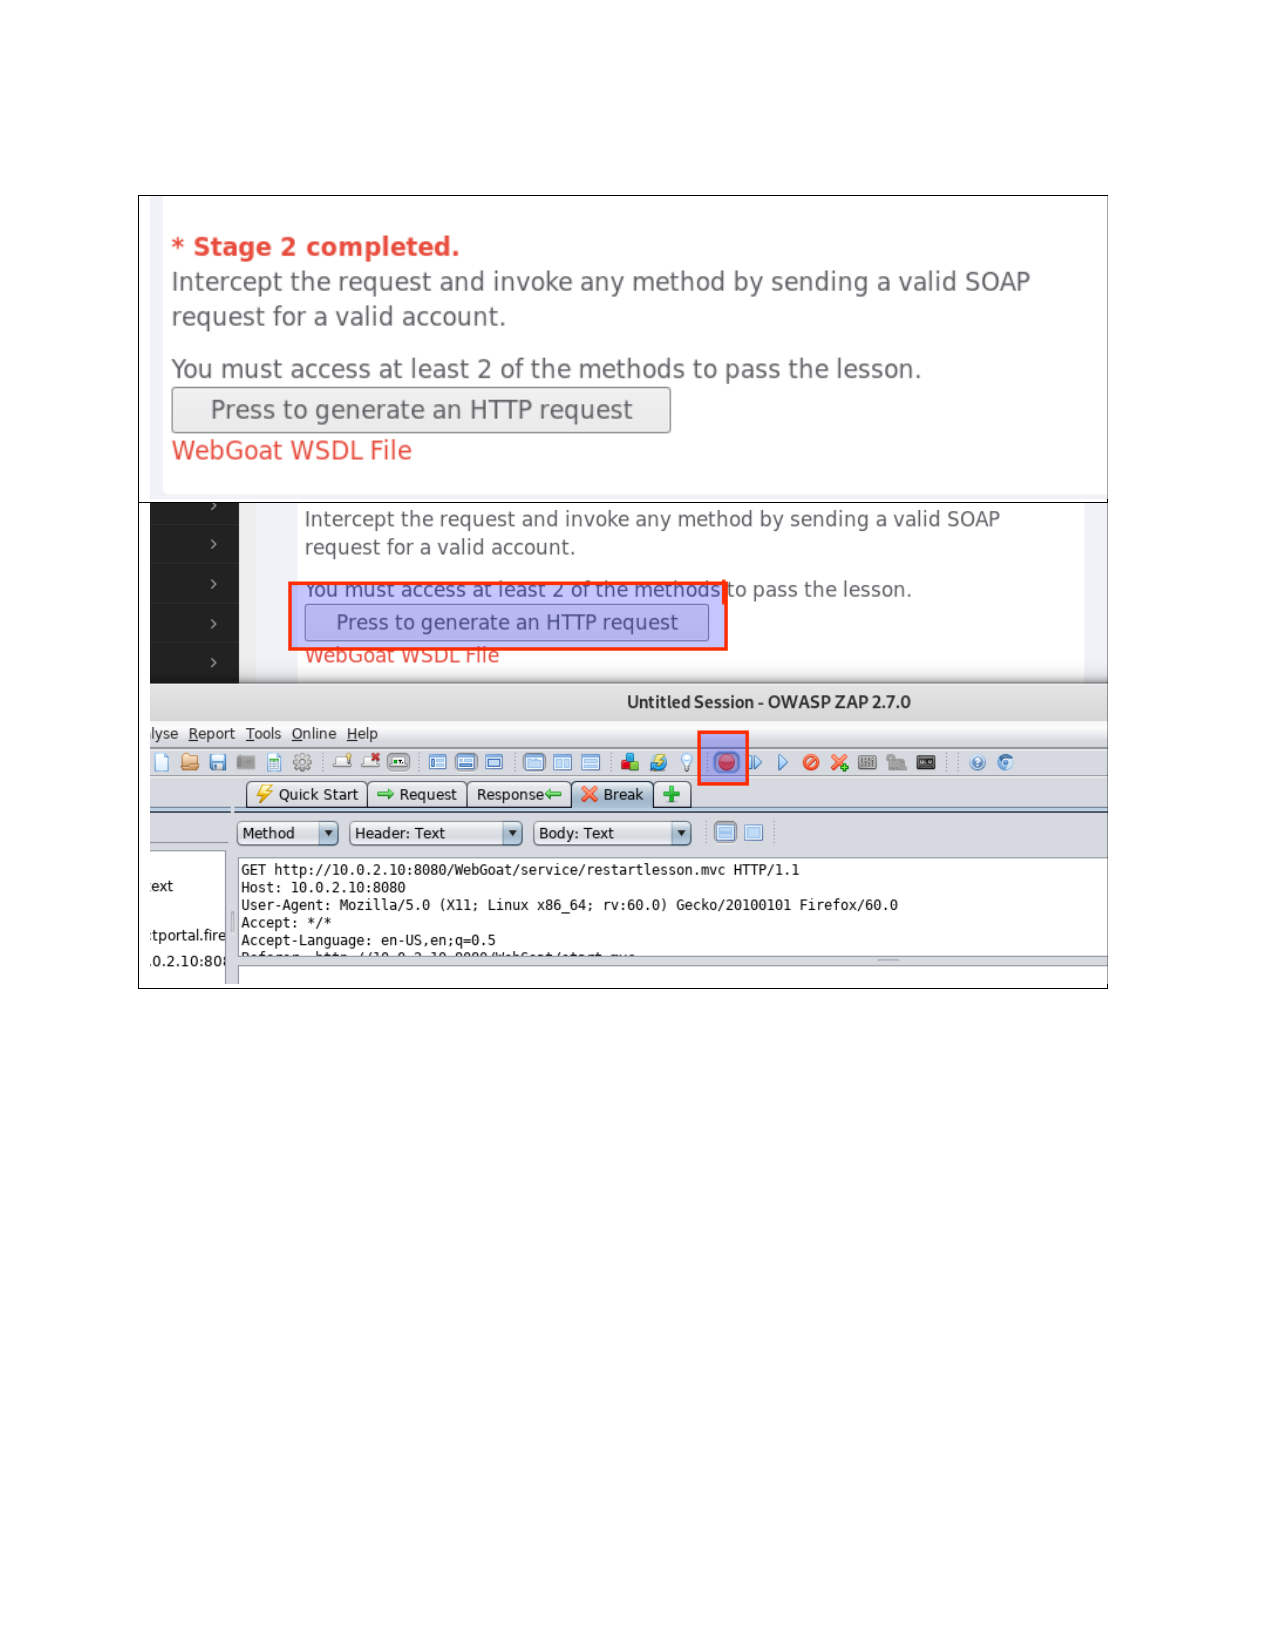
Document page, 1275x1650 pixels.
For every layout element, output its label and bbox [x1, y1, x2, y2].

table_cell [139, 196, 1107, 502]
picture [150, 196, 1108, 499]
picture [150, 503, 1108, 984]
table_cell [139, 503, 1107, 988]
